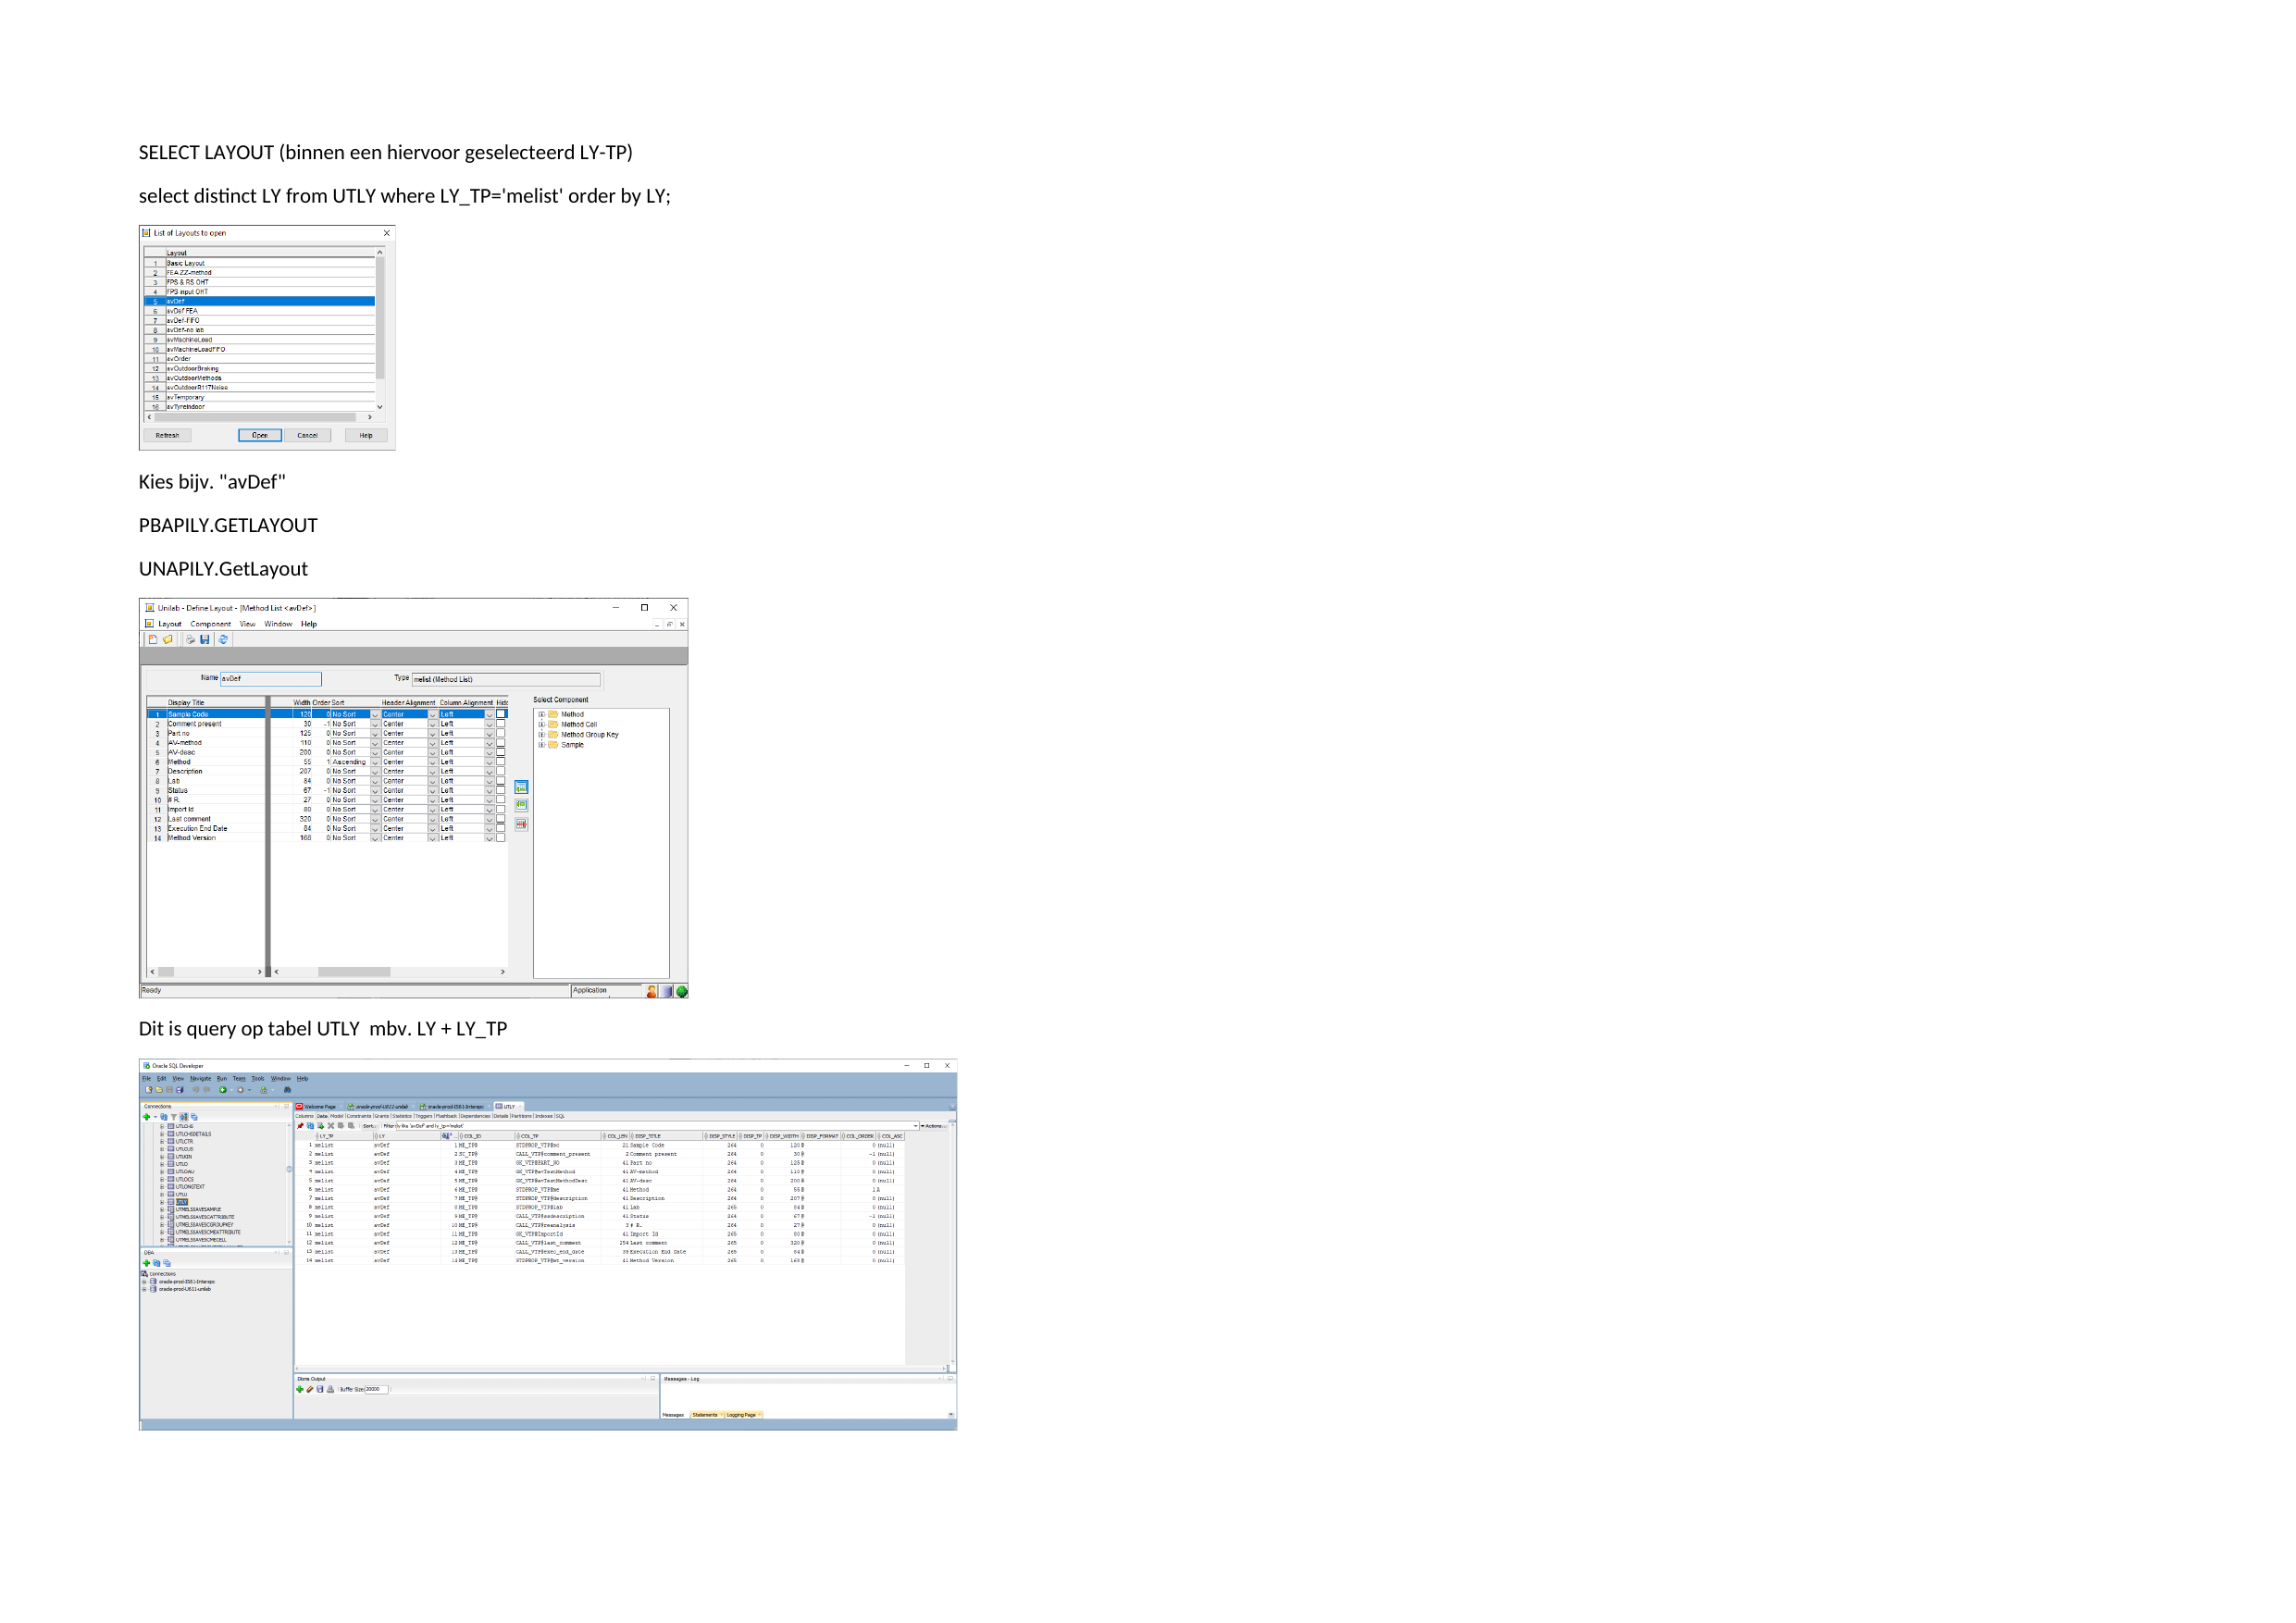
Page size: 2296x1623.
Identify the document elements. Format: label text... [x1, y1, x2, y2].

text UNAPILY.GetLayout [139, 555, 2156, 581]
picture [139, 225, 396, 451]
picture [139, 1059, 958, 1431]
text Dit is query op tabel UTLY mbv. LY + LY_TP [139, 1015, 2156, 1041]
text Kies bijv. "avDef" [139, 468, 2156, 494]
text select distinct LY from UTLY where LY_TP='melist' order by LY; [139, 182, 2156, 208]
text PBAPILY.GETLAYOUT [139, 512, 2156, 538]
picture [139, 598, 689, 998]
text SELECT LAYOUT (binnen een hiervoor geselecteerd LY-TP) [139, 139, 2156, 165]
